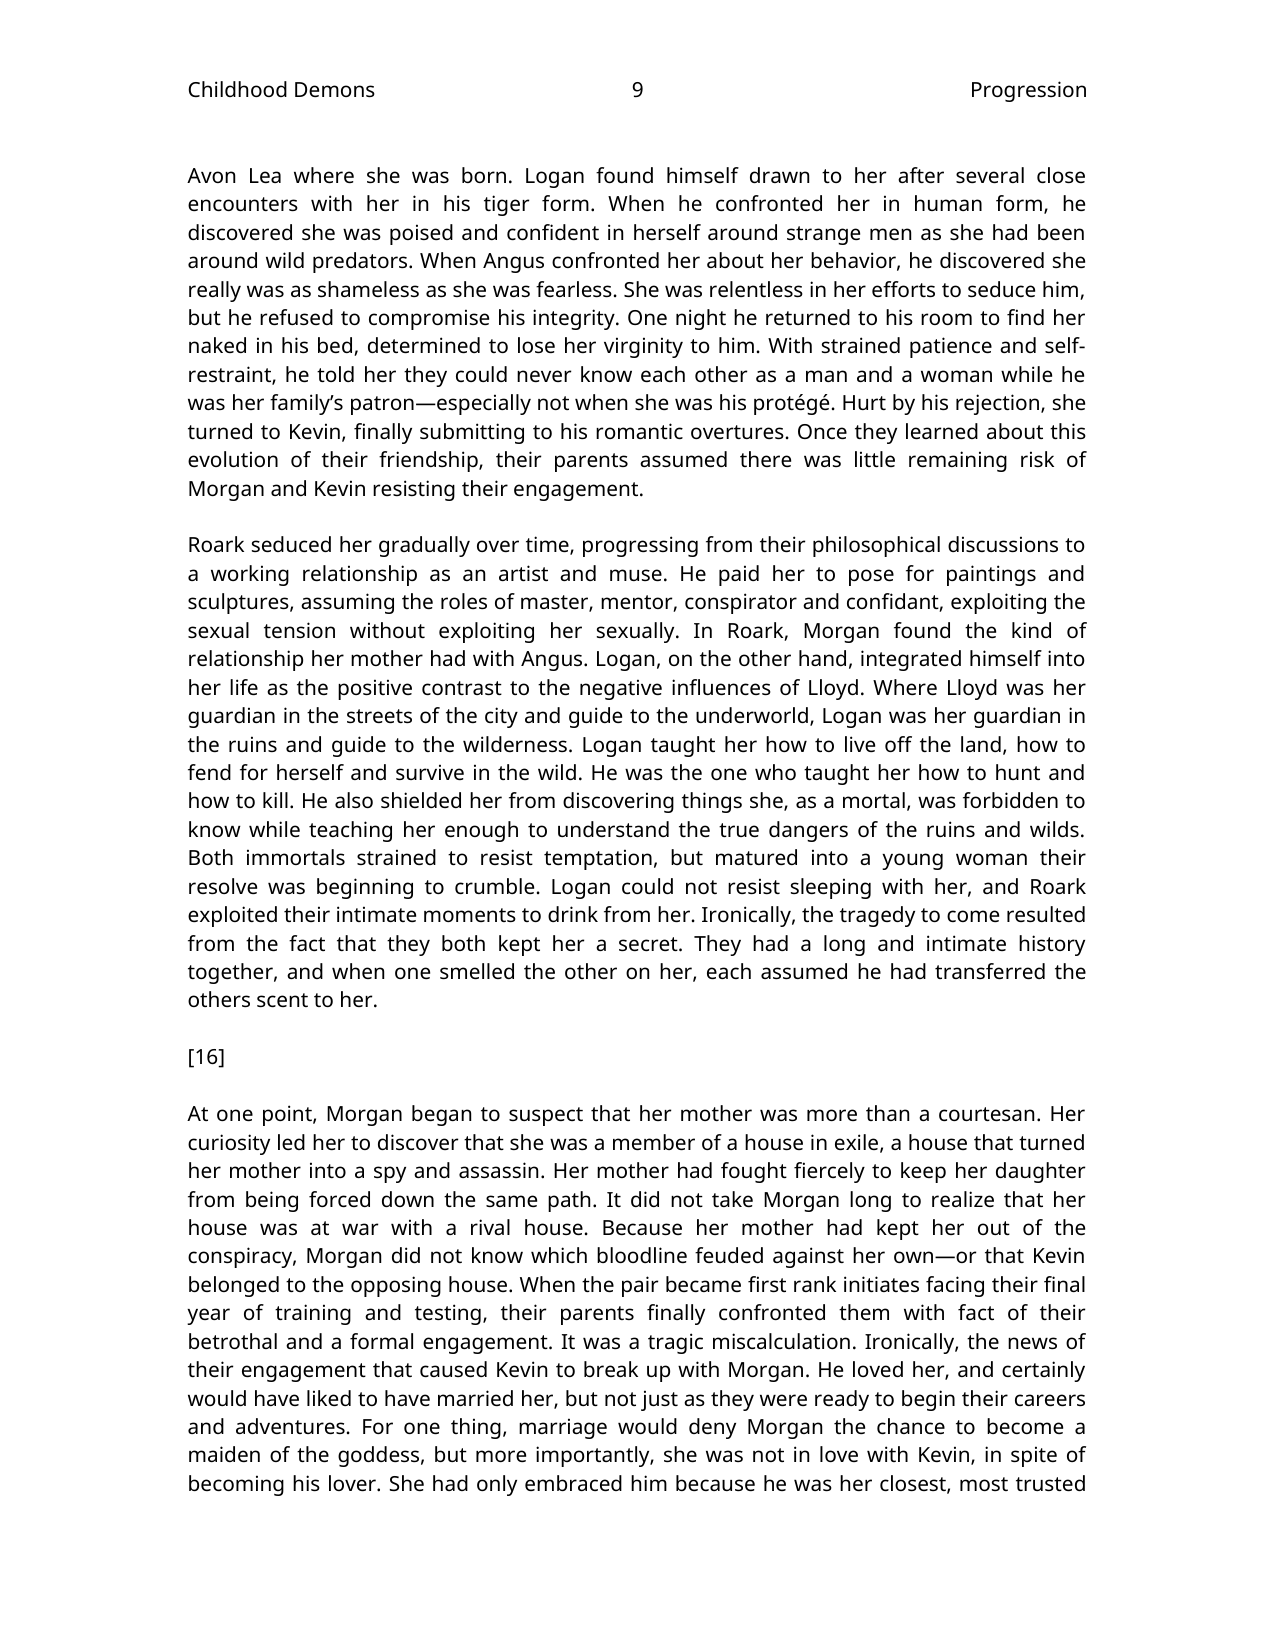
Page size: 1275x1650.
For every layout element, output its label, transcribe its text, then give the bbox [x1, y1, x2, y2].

text Roark seduced her gradually over time, progressing from their philosophical discussions to a working relationship as an artist and muse. He paid her to pose for paintings and sculptures, assuming the roles of master, mentor, conspirator and confidant, exploiting the sexual tension without exploiting her sexually. In Roark, Morgan found the kind of relationship her mother had with Angus. Logan, on the other hand, integrated himself into her life as the positive contrast to the negative influences of Lloyd. Where Lloyd was her guardian in the streets of the city and guide to the underworld, Logan was her guardian in the ruins and guide to the wilderness. Logan taught her how to live off the land, how to fend for herself and survive in the wild. He was the one who taught her how to hunt and how to kill. He also shielded her from discovering things she, as a mortal, was forbidden to know while teaching her enough to understand the true dangers of the ruins and wilds. Both immortals strained to resist temptation, but matured into a young woman their resolve was beginning to crumble. Logan could not resist sleeping with her, and Roark exploited their intimate moments to drink from her. Ironically, the tragedy to come resulted from the fact that they both kept her a secret. They had a long and intimate history together, and when one smelled the other on her, each assumed he had transferred the others scent to her. [187, 531, 1087, 1014]
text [187, 1099, 1087, 1497]
text [16] [187, 1042, 1087, 1071]
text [187, 161, 1087, 502]
